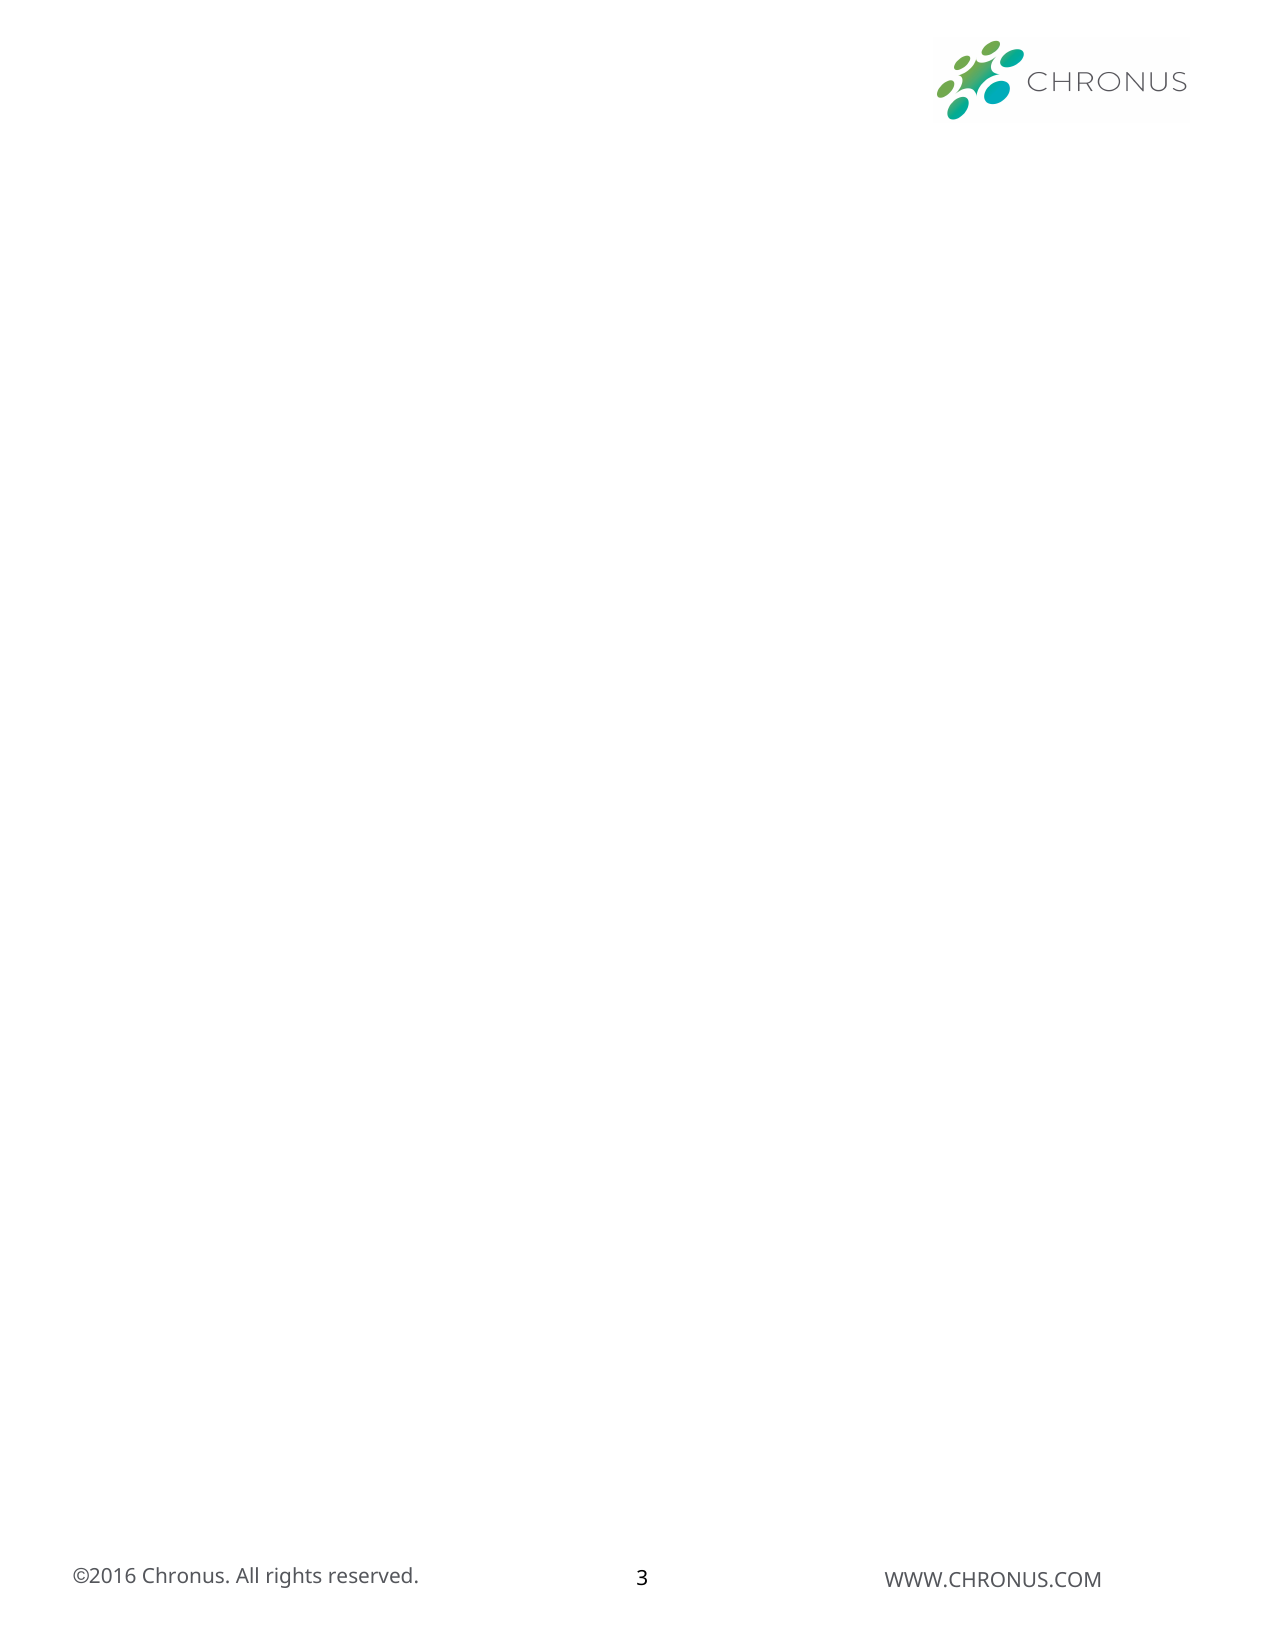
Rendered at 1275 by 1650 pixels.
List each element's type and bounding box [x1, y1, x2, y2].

picture [933, 37, 1190, 123]
